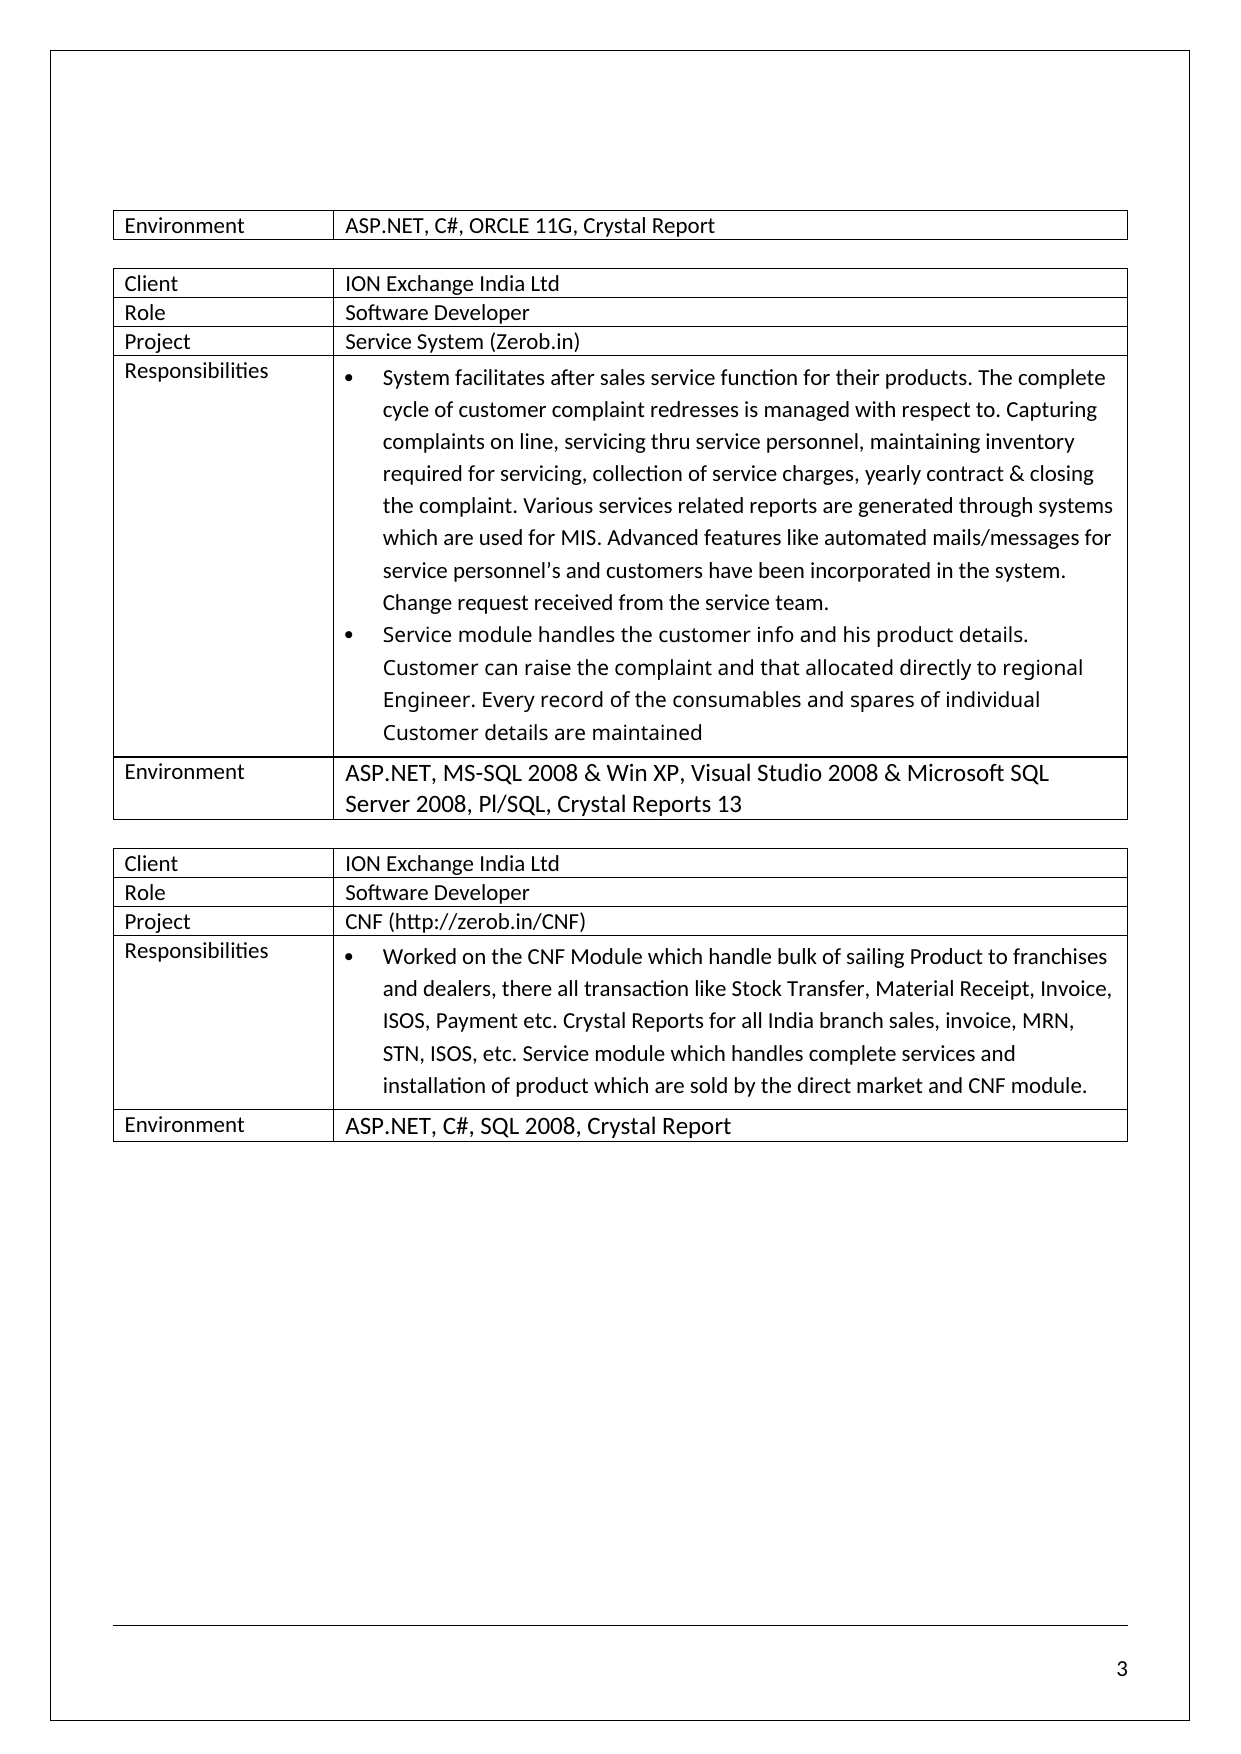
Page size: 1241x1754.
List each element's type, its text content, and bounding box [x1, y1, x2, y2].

table_cell ASP.NET, MS-SQL 2008 & Win XP, Visual Studio 2008 & Microsoft SQL Server 2008, Pl/SQL, Crystal Reports 13 [334, 758, 1127, 818]
table_cell Service System (Zerob.in) [334, 327, 1127, 355]
table_cell ASP.NET, C#, SQL 2008, Crystal Report [334, 1110, 1127, 1141]
table_header ION Exchange India Ltd [334, 849, 1127, 877]
table_cell Role [114, 298, 333, 326]
table_cell Worked on the CNF Module which handle bulk of sailing Product to franchises and dealers, there all transaction like Stock Transfer, Material Receipt, Invoice, ISOS, Payment etc. Crystal Reports for all India branch sales, invoice, MRN, STN, ISOS, etc. Service module which handles complete services and installation of product which are sold by the direct market and CNF module. [334, 936, 1127, 1109]
table_cell Role [114, 878, 333, 906]
table_cell System facilitates after sales service function for their products. The complete cycle of customer complaint redresses is managed with respect to. Capturing complaints on line, servicing thru service personnel, maintaining inventory required for servicing, collection of service charges, yearly contract & closing the complaint. Various services related reports are generated through systems which are used for MIS. Advanced features like automated mails/messages for service personnel’s and customers have been incorporated in the system. Change request received from the service team. Service module handles the customer info and his product details. Customer can raise the complaint and that allocated directly to regional Engineer. Every record of the consumables and spares of individual Customer details are maintained [334, 356, 1127, 756]
table_cell Environment [114, 1110, 333, 1141]
table_cell ASP.NET, C#, ORCLE 11G, Crystal Report [334, 211, 1127, 239]
table_cell Software Developer [334, 298, 1127, 326]
table_cell Project [114, 907, 333, 935]
table_cell Responsibilities [114, 356, 333, 756]
table_header Client [114, 849, 333, 877]
table_cell CNF (http://zerob.in/CNF) [334, 907, 1127, 935]
table_cell Responsibilities [114, 936, 333, 1109]
table_cell Software Developer [334, 878, 1127, 906]
table_header Client [114, 269, 333, 297]
table_cell Project [114, 327, 333, 355]
table_cell Environment [114, 211, 333, 239]
table_header ION Exchange India Ltd [334, 269, 1127, 297]
table_cell Environment [114, 758, 333, 818]
